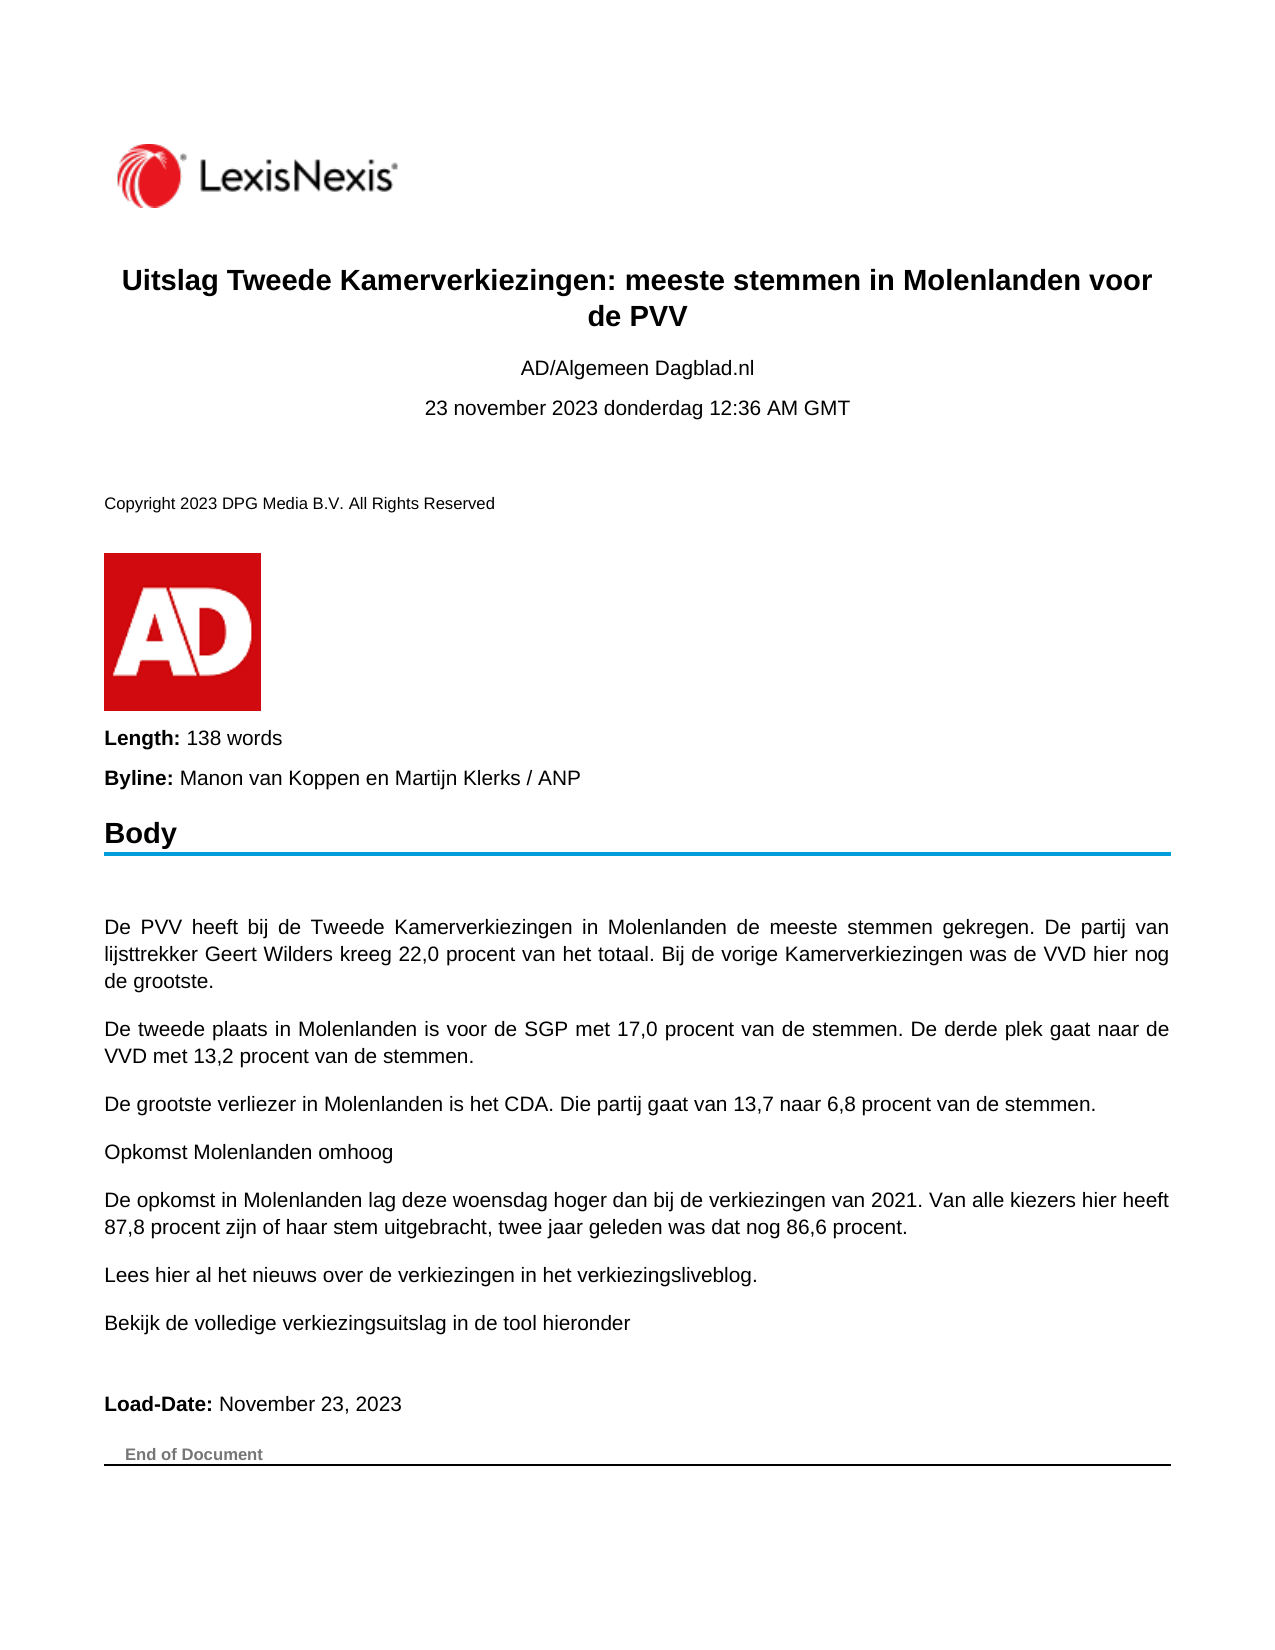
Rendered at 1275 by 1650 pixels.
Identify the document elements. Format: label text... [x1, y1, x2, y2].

text Bekijk de volledige verkiezingsuitslag in de tool hieronder [104, 1308, 1171, 1335]
text Lees hier al het nieuws over de verkiezingen in het verkiezingsliveblog. [104, 1260, 1171, 1287]
text Byline: Manon van Koppen en Martijn Klerks / ANP [104, 762, 1171, 789]
subtitle Uitslag Tweede Kamerverkiezingen: meeste stemmen in Molenlanden voor de PVV [104, 261, 1171, 332]
text Copyright 2023 DPG Media B.V. All Rights Reserved [104, 461, 1171, 513]
text Opkomst Molenlanden omhoog [104, 1137, 1171, 1164]
text AD/Algemeen Dagblad.nl [104, 353, 1171, 380]
text De grootste verliezer in Molenlanden is het CDA. Die partij gaat van 13,7 naar 6,8 procent van de stemmen. [104, 1089, 1171, 1116]
picture [104, 553, 261, 711]
text Load-Date: November 23, 2023 [104, 1360, 1171, 1416]
text De opkomst in Molenlanden lag deze woensdag hoger dan bij de verkiezingen van 2021. Van alle kiezers hier heeft 87,8 procent zijn of haar stem uitgebracht, twee jaar geleden was dat nog 86,6 procent. [104, 1185, 1171, 1239]
text End of Document [125, 1444, 1171, 1464]
text Body [104, 814, 1171, 850]
text De tweede plaats in Molenlanden is voor de SGP met 17,0 procent van de stemmen. De derde plek gaat naar de VVD met 13,2 procent van de stemmen. [104, 1014, 1171, 1068]
text Length: 138 words [104, 723, 1171, 750]
picture [104, 144, 412, 208]
text 23 november 2023 donderdag 12:36 AM GMT [104, 393, 1171, 420]
text De PVV heeft bij de Tweede Kamerverkiezingen in Molenlanden de meeste stemmen gekregen. De partij van lijsttrekker Geert Wilders kreeg 22,0 procent van het totaal. Bij de vorige Kamerverkiezingen was de VVD hier nog de grootste. [104, 912, 1171, 993]
